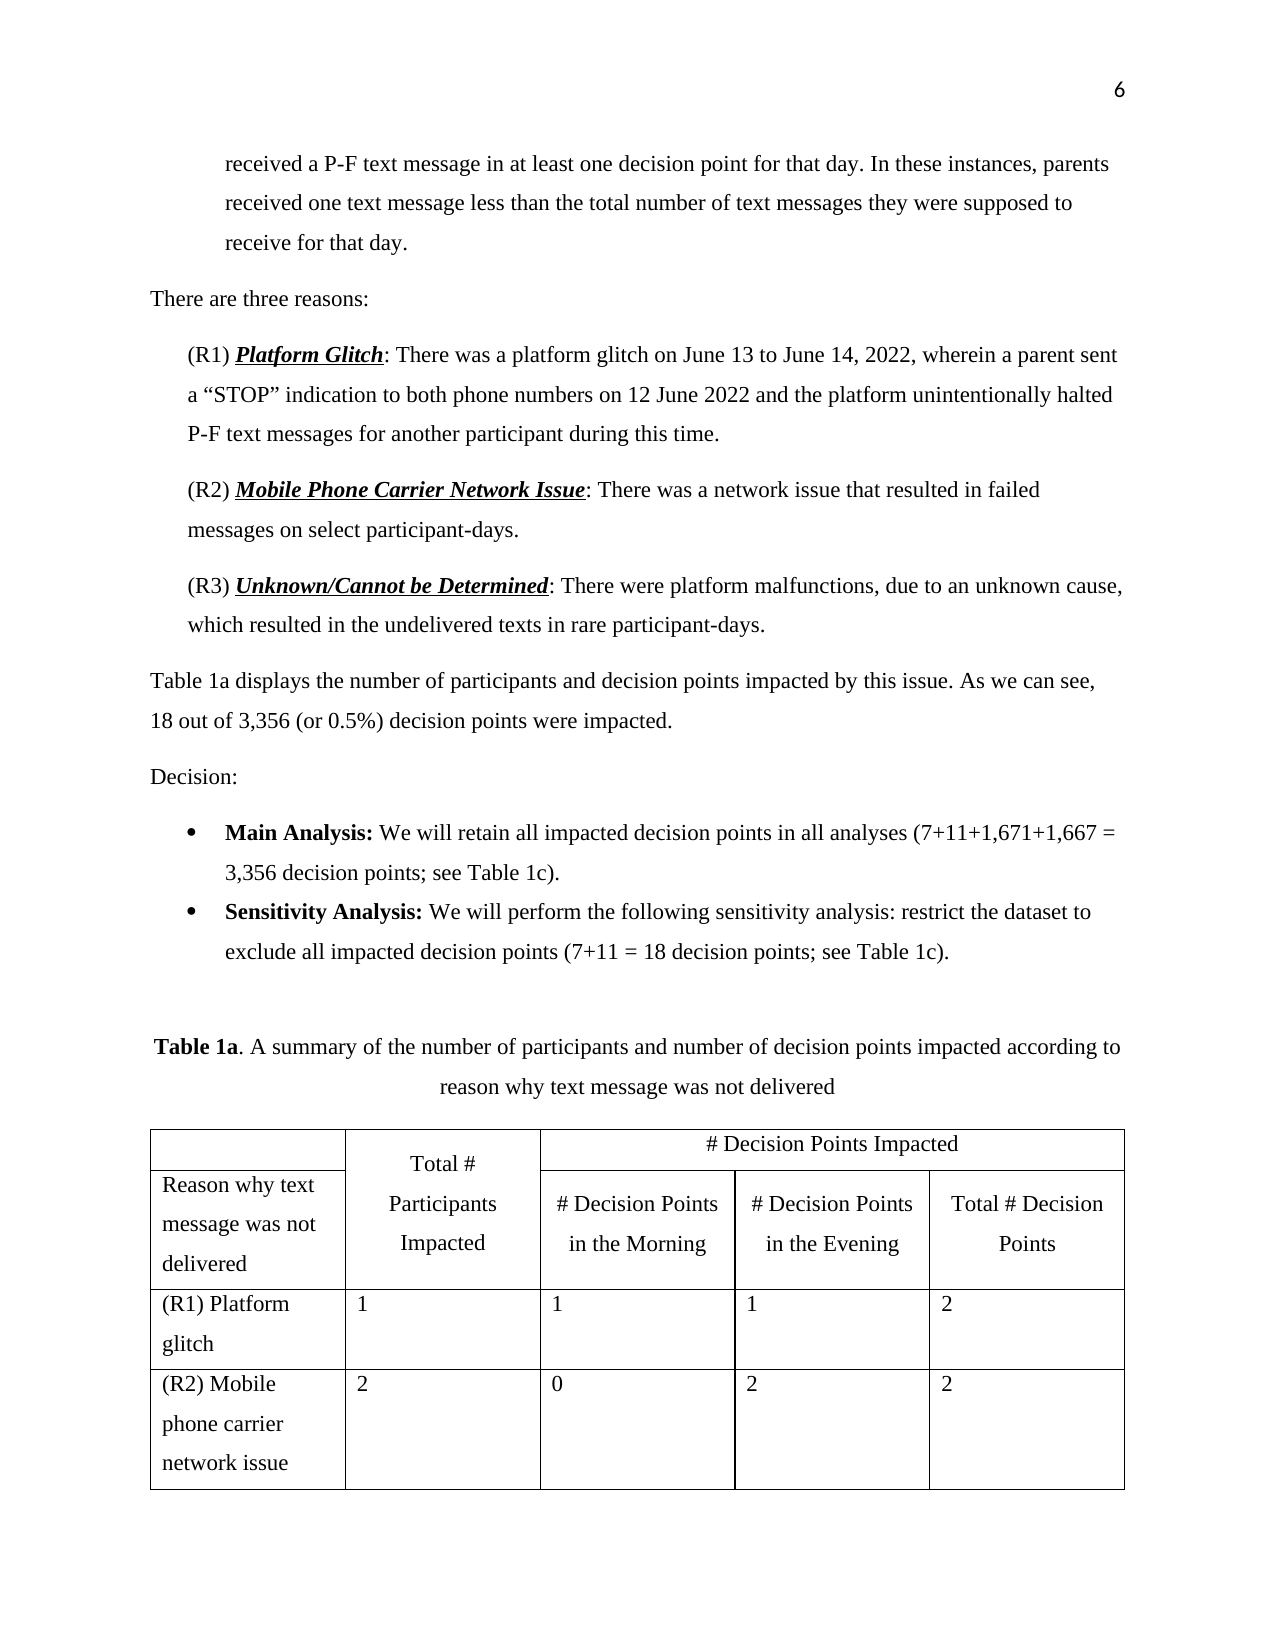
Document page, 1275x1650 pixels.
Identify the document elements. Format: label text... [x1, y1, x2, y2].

text (R1) Platform Glitch: There was a platform glitch on June 13 to June 14, 2022, wherein a parent sent a “STOP” indication to both phone numbers on 12 June 2022 and the platform unintentionally halted P-F text messages for another participant during this time. [187, 341, 1125, 447]
text There are three reasons: [150, 285, 1125, 311]
table_cell # Decision Points in the Evening [736, 1171, 929, 1289]
table_cell (R1) Platform glitch [151, 1290, 345, 1369]
table_header [151, 1130, 345, 1169]
table_cell Reason why text message was not delivered [151, 1171, 345, 1289]
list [187, 150, 1125, 255]
table_cell 2 [736, 1370, 929, 1488]
table_cell Total # Decision Points [930, 1171, 1124, 1289]
table_cell 1 [541, 1290, 734, 1369]
table_cell 0 [541, 1370, 734, 1488]
text (R3) Unknown/Cannot be Determined: There were platform malfunctions, due to an unknown cause, which resulted in the undelivered texts in rare participant-days. [187, 572, 1125, 638]
table_cell 2 [346, 1370, 540, 1488]
table_cell 2 [930, 1290, 1124, 1369]
text Decision: [150, 763, 1125, 789]
table_cell 2 [930, 1370, 1124, 1488]
table_cell 1 [736, 1290, 929, 1369]
list Sensitivity Analysis: We will perform the following sensitivity analysis: restrict the dataset to exclude all impacted decision points (7+11 = 18 decision points; see Table 1c). [187, 898, 1125, 964]
table_header # Decision Points Impacted [541, 1130, 1124, 1169]
table_cell (R2) Mobile phone carrier network issue [151, 1370, 345, 1488]
table_cell 1 [346, 1290, 540, 1369]
text Table 1a displays the number of participants and decision points impacted by this issue. As we can see, 18 out of 3,356 (or 0.5%) decision points were impacted. [150, 668, 1125, 733]
table_cell # Decision Points in the Morning [541, 1171, 734, 1289]
table_header Total # Participants Impacted [346, 1130, 540, 1289]
list Main Analysis: We will retain all impacted decision points in all analyses (7+11+1,671+1,667 = 3,356 decision points; see Table 1c). [187, 819, 1125, 885]
text (R2) Mobile Phone Carrier Network Issue: There was a network issue that resulted in failed messages on select participant-days. [187, 476, 1125, 542]
text Table 1a. A summary of the number of participants and number of decision points impacted according to reason why text message was not delivered [150, 1033, 1125, 1099]
